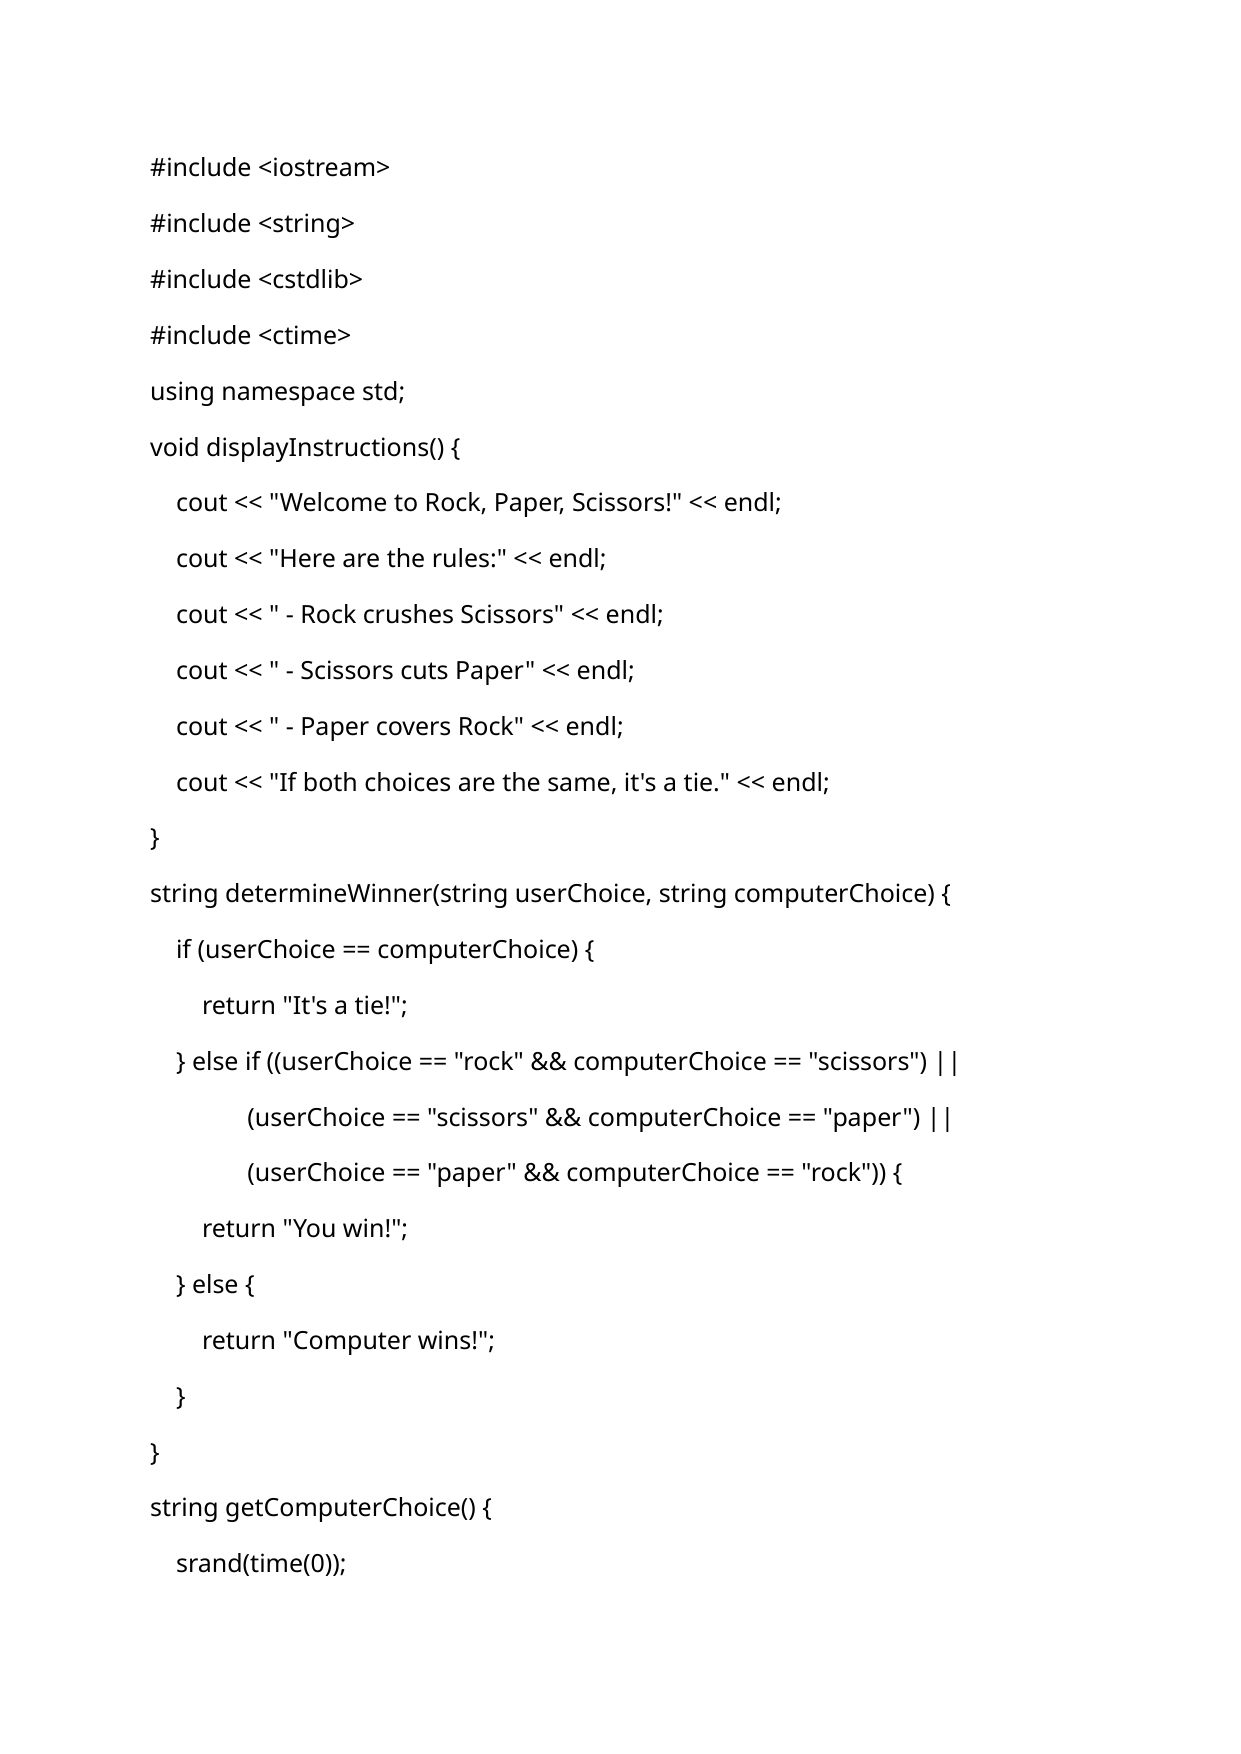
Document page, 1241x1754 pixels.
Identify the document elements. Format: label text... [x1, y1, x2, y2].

text cout << " - Rock crushes Scissors" << endl; [150, 597, 1090, 631]
text } [150, 820, 1090, 854]
text using namespace std; [150, 373, 1090, 407]
text cout << " - Scissors cuts Paper" << endl; [150, 652, 1090, 687]
text (userChoice == "paper" && computerChoice == "rock")) { [150, 1155, 1090, 1189]
text if (userChoice == computerChoice) { [150, 932, 1090, 966]
text #include <cstdlib> [150, 262, 1090, 296]
text (userChoice == "scissors" && computerChoice == "paper") || [150, 1099, 1090, 1133]
text return "You win!"; [150, 1211, 1090, 1245]
text cout << "If both choices are the same, it's a tie." << endl; [150, 764, 1090, 798]
text srand(time(0)); [150, 1546, 1090, 1580]
text string getComputerChoice() { [150, 1490, 1090, 1524]
text cout << "Here are the rules:" << endl; [150, 541, 1090, 575]
text #include <iostream> [150, 150, 1090, 184]
text } [150, 1434, 1090, 1468]
text } else if ((userChoice == "rock" && computerChoice == "scissors") || [150, 1043, 1090, 1077]
text cout << "Welcome to Rock, Paper, Scissors!" << endl; [150, 485, 1090, 519]
text cout << " - Paper covers Rock" << endl; [150, 708, 1090, 742]
text #include <string> [150, 206, 1090, 240]
text string determineWinner(string userChoice, string computerChoice) { [150, 876, 1090, 910]
text } else { [150, 1267, 1090, 1301]
text void displayInstructions() { [150, 429, 1090, 463]
text } [150, 1378, 1090, 1412]
text return "It's a tie!"; [150, 987, 1090, 1022]
text #include <ctime> [150, 317, 1090, 352]
text return "Computer wins!"; [150, 1322, 1090, 1357]
